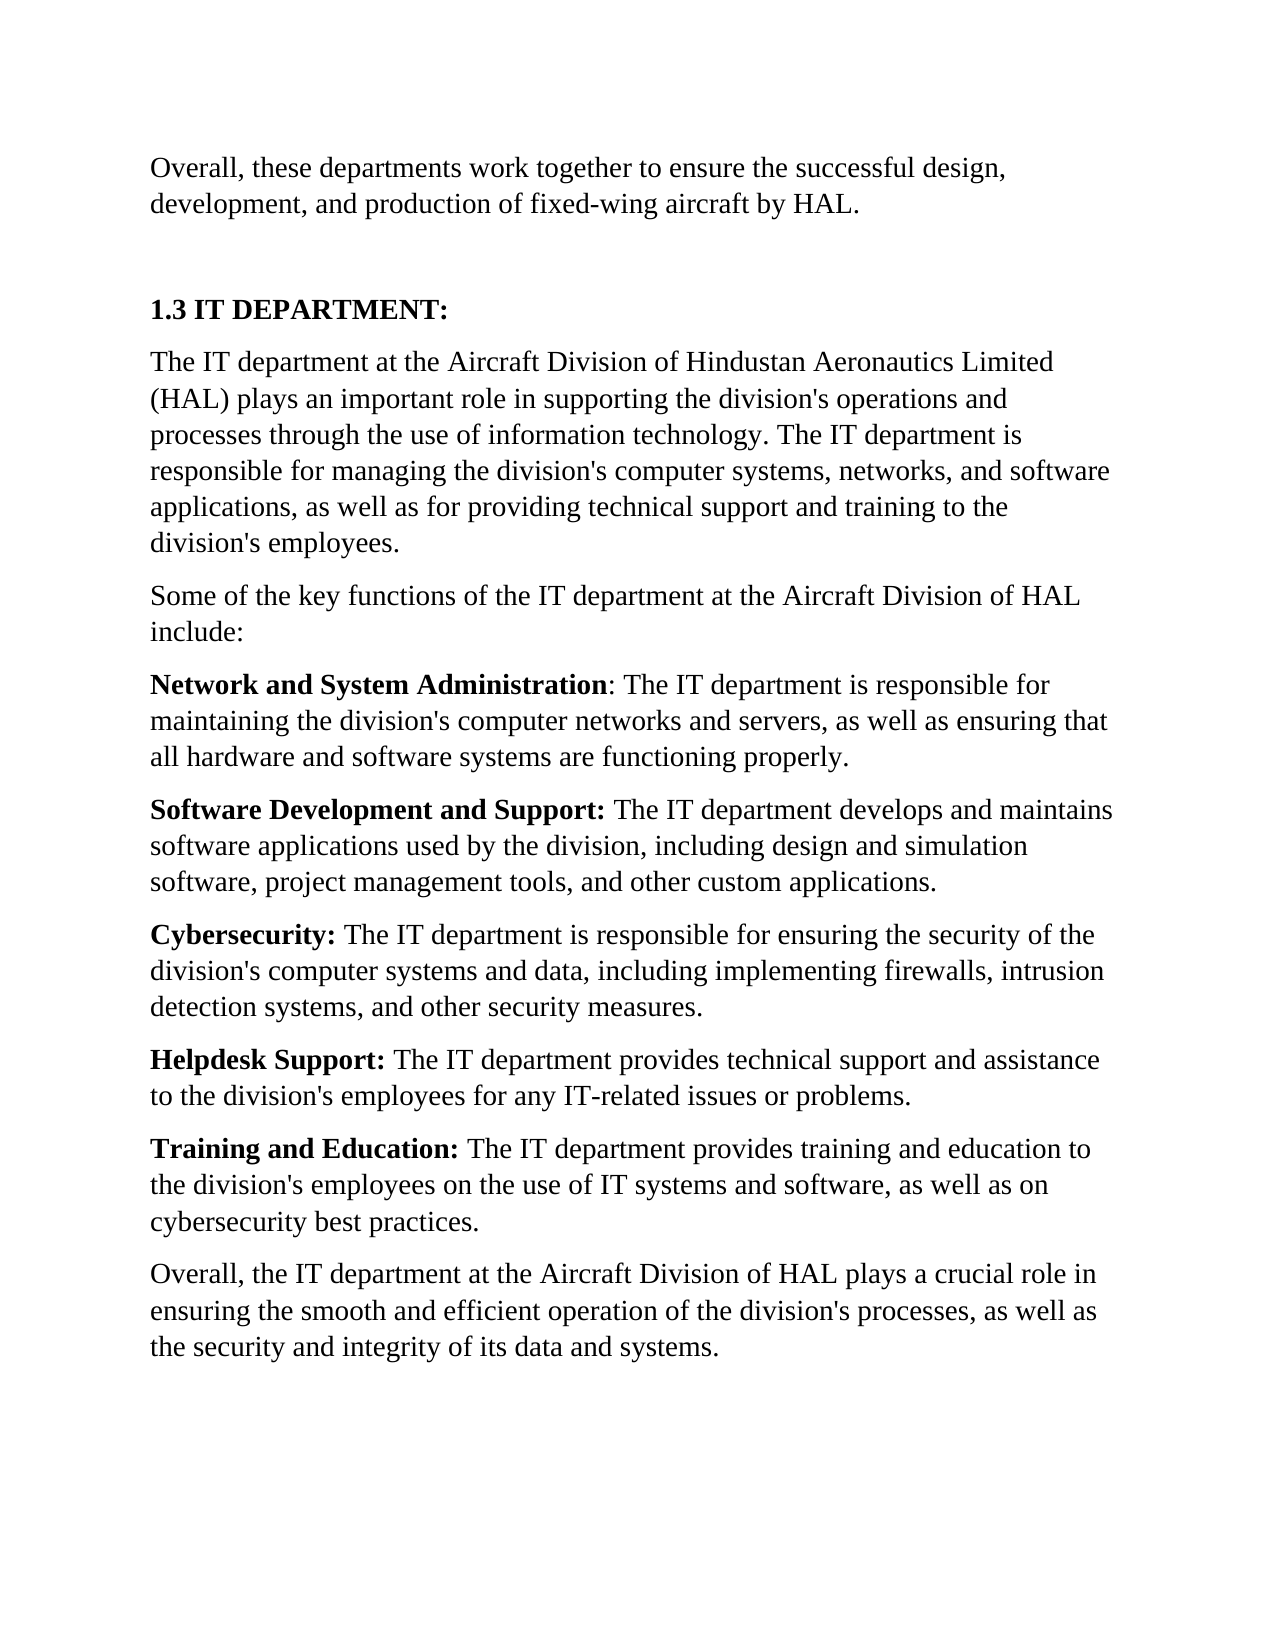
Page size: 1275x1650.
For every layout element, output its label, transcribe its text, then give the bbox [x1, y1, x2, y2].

text Some of the key functions of the IT department at the Aircraft Division of HAL include: [150, 578, 1125, 648]
text The IT department at the Aircraft Division of Hindustan Aeronautics Limited (HAL) plays an important role in supporting the division's operations and processes through the use of information technology. The IT department is responsible for managing the division's computer systems, networks, and software applications, as well as for providing technical support and training to the division's employees. [150, 344, 1125, 559]
text Helpdesk Support: The IT department provides technical support and assistance to the division's employees for any IT-related issues or problems. [150, 1042, 1125, 1112]
text 1.3 IT DEPARTMENT: [150, 292, 1125, 325]
text Overall, the IT department at the Aircraft Division of HAL plays a crucial role in ensuring the smooth and efficient operation of the division's processes, as well as the security and integrity of its data and systems. [150, 1256, 1125, 1362]
text Cybersecurity: The IT department is responsible for ensuring the security of the division's computer systems and data, including implementing firewalls, intrusion detection systems, and other security measures. [150, 917, 1125, 1023]
text Overall, these departments work together to ensure the successful design, development, and production of fixed-wing aircraft by HAL. [150, 150, 1125, 220]
text Network and System Administration: The IT department is responsible for maintaining the division's computer networks and servers, as well as ensuring that all hardware and software systems are functioning properly. [150, 667, 1125, 773]
text Training and Education: The IT department provides training and education to the division's employees on the use of IT systems and software, as well as on cybersecurity best practices. [150, 1131, 1125, 1237]
text Software Development and Support: The IT department develops and maintains software applications used by the division, including design and simulation software, project management tools, and other custom applications. [150, 792, 1125, 898]
